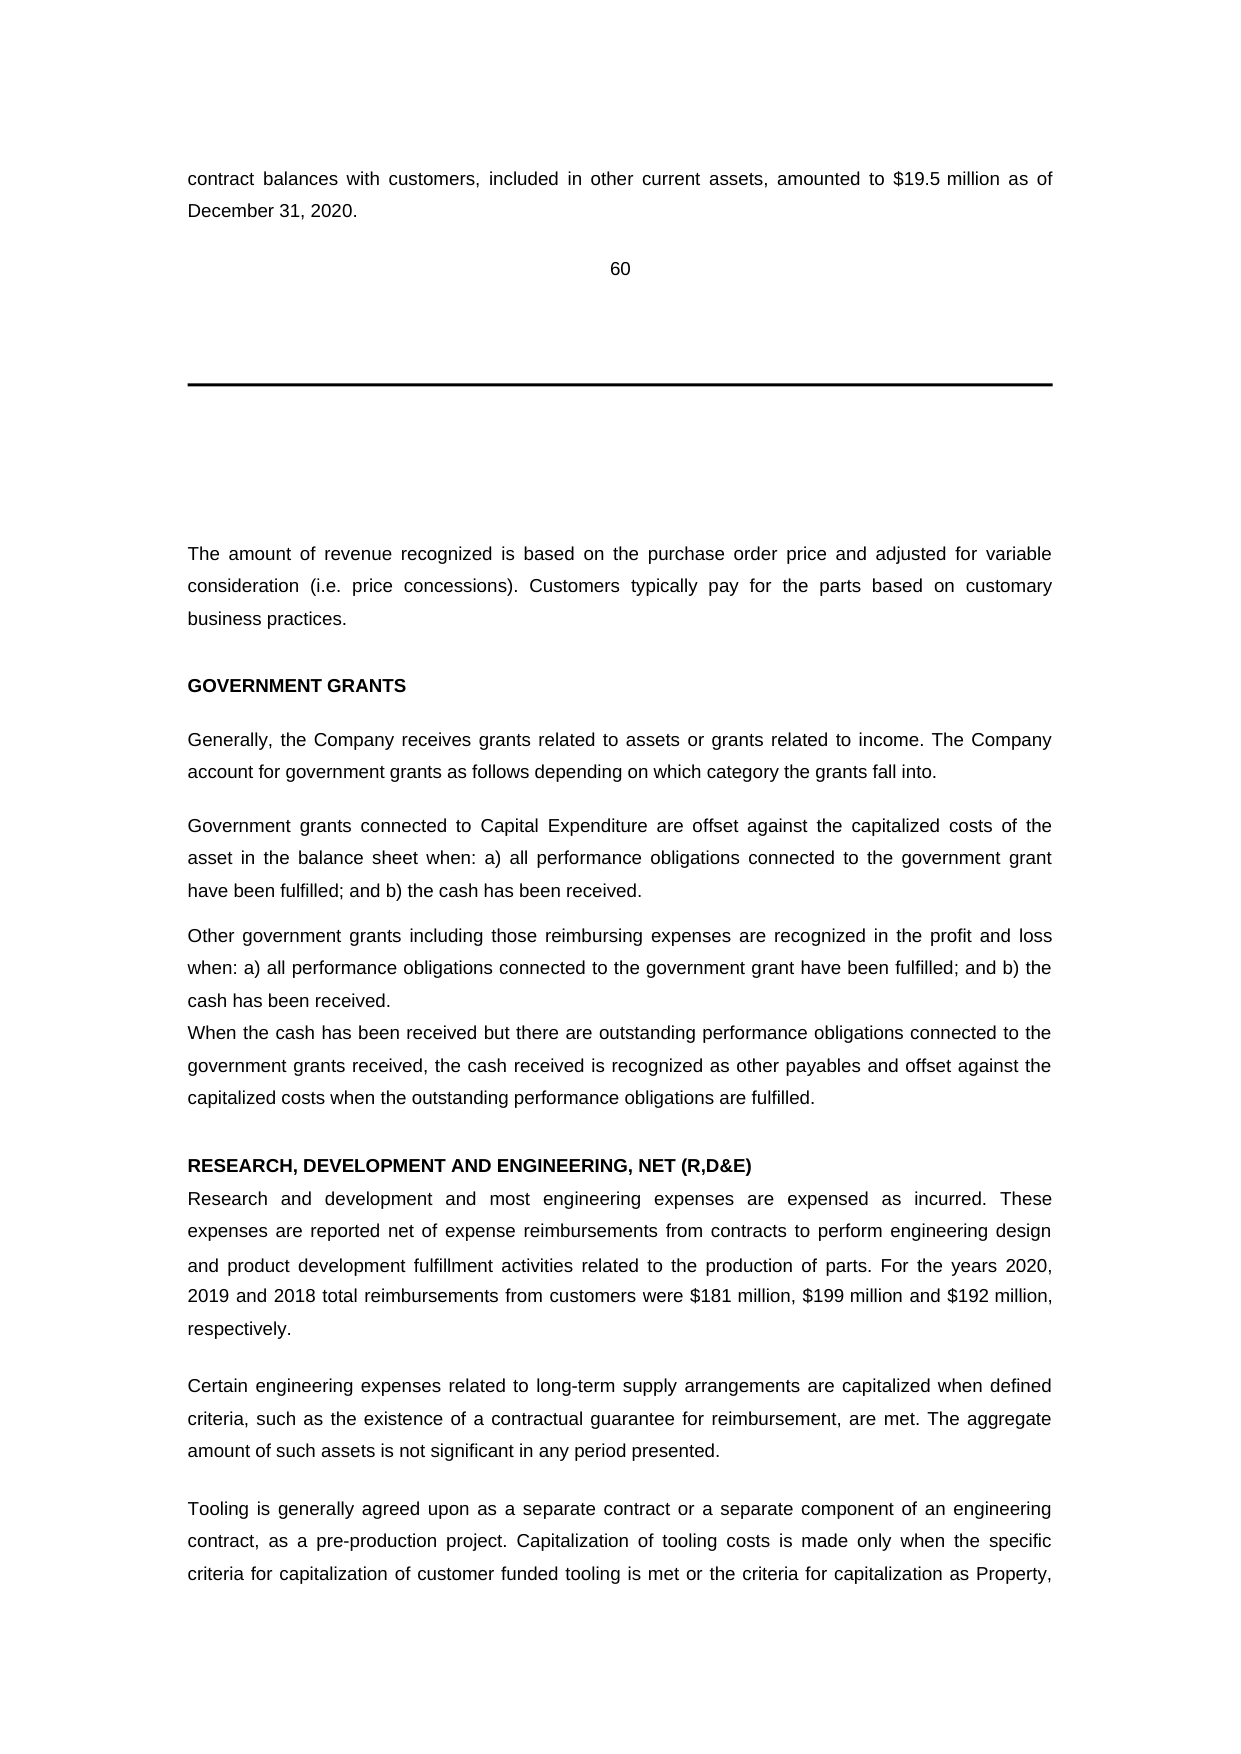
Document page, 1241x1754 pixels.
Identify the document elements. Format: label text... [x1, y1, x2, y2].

text Government grants connected to Capital Expenditure are offset against the capitalized costs of the asset in the balance sheet when: a) all performance obligations connected to the government grant have been fulfilled; and b) the cash has been received. [187, 809, 1053, 907]
text GOVERNMENT GRANTS [187, 670, 1053, 702]
text When the cash has been received but there are outstanding performance obligations connected to the government grants received, the cash received is recognized as other payables and offset against the capitalized costs when the outstanding performance obligations are fulfilled. [187, 1017, 1053, 1114]
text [187, 162, 1053, 227]
text Certain engineering expenses related to long-term supply arrangements are capitalized when defined criteria, such as the existence of a contractual guarantee for reimbursement, are met. The aggregate amount of such assets is not significant in any period presented. [187, 1369, 1053, 1467]
text The amount of revenue recognized is based on the purchase order price and adjusted for variable consideration (i.e. price concessions). Customers typically pay for the parts based on customary business practices. [187, 537, 1053, 634]
text 60 [187, 252, 1053, 284]
text RESEARCH, DEVELOPMENT AND ENGINEERING, NET (R,D&E) [187, 1149, 1053, 1182]
text Generally, the Company receives grants related to assets or grants related to income. The Company account for government grants as follows depending on which category the grants fall into. [187, 723, 1053, 788]
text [187, 1492, 1053, 1589]
text Other government grants including those reimbursing expenses are recognized in the profit and loss when: a) all performance obligations connected to the government grant have been fulfilled; and b) the cash has been received. [187, 919, 1053, 1017]
text Research and development and most engineering expenses are expensed as incurred. These expenses are reported net of expense reimbursements from contracts to perform engineering design and product development fulfillment activities related to the production of parts. For the years 2020, 2019 and 2018 total reimbursements from customers were $181 million, $199 million and $192 million, respectively. [187, 1182, 1053, 1344]
